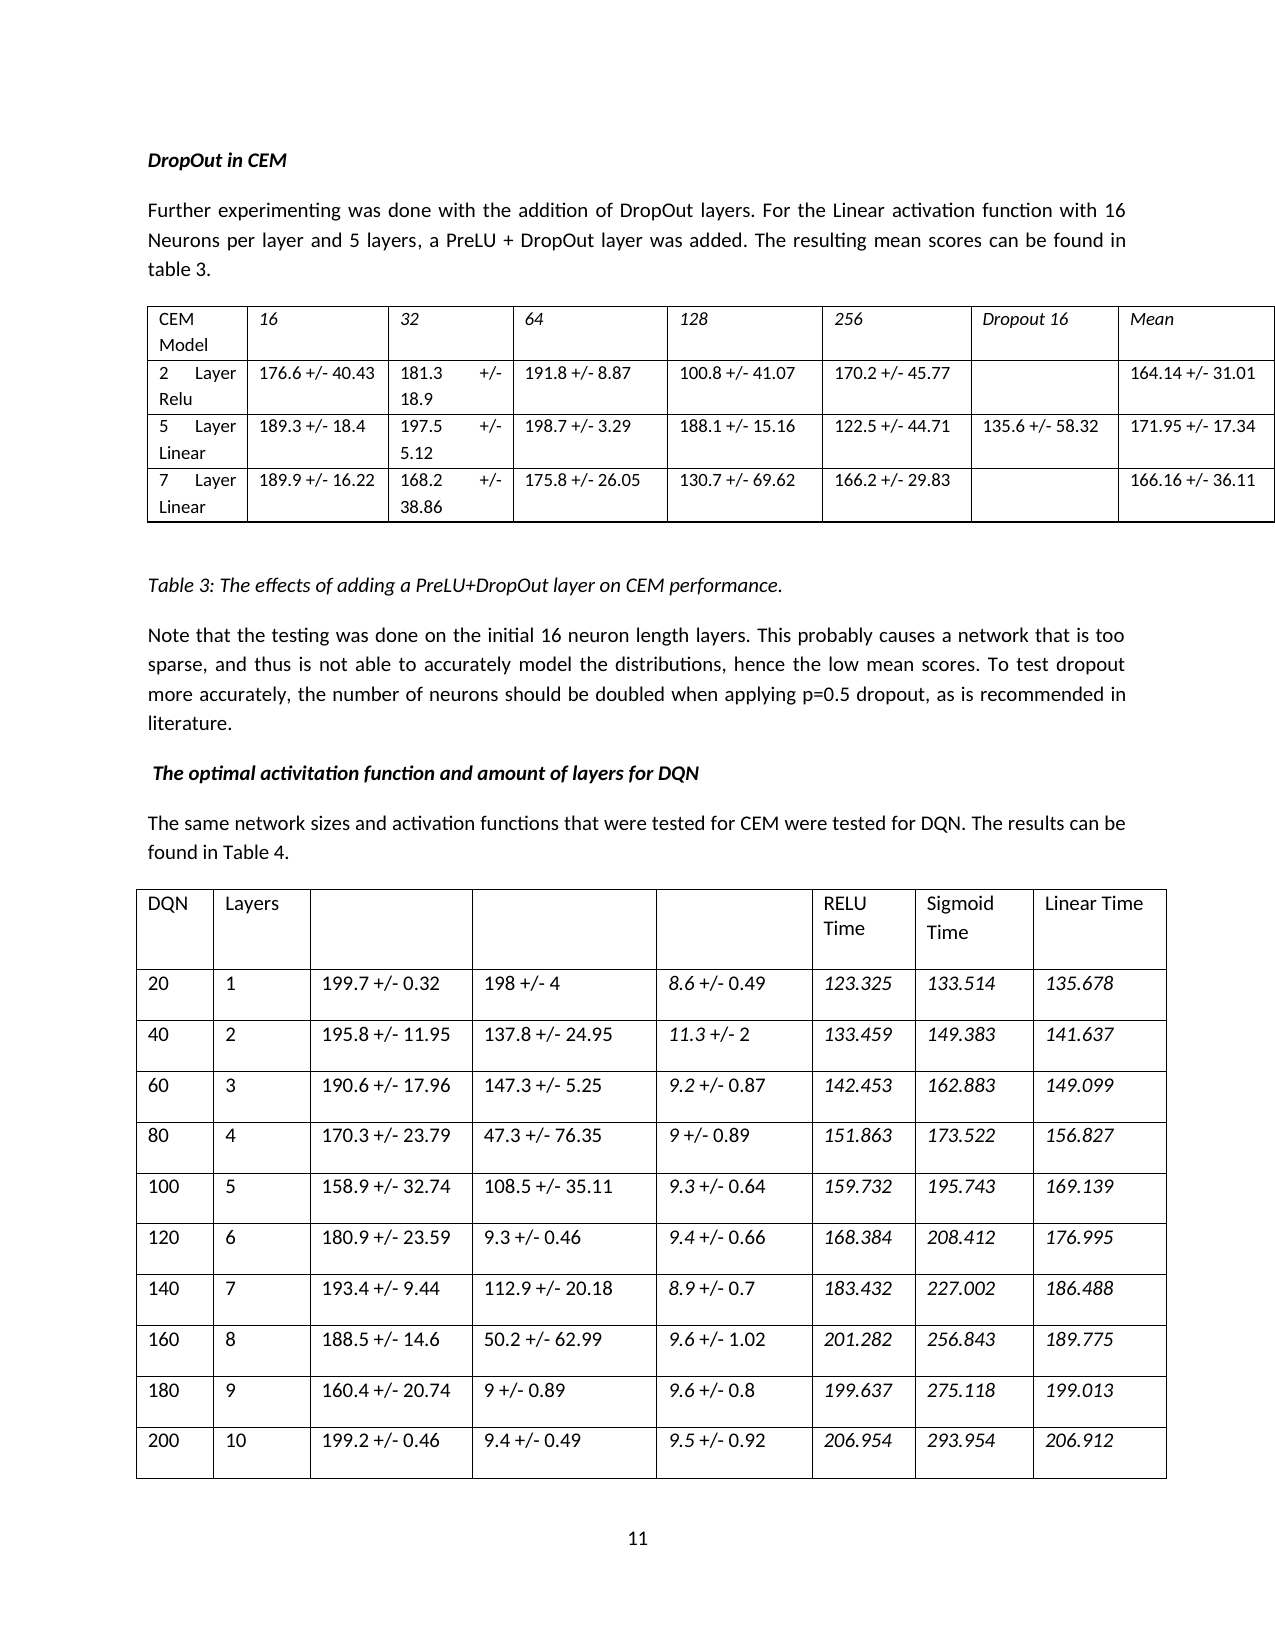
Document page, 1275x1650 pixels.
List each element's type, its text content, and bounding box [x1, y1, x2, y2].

table_cell 256.843 [916, 1326, 1033, 1376]
table_cell 7 Layer Linear [148, 469, 247, 521]
table_cell 199.2 +/- 0.46 [311, 1428, 472, 1477]
table_cell 168.2 +/- 38.86 [389, 469, 513, 521]
table_cell 135.678 [1034, 970, 1166, 1020]
table_cell 169.139 [1034, 1174, 1166, 1223]
table_cell 140 [137, 1275, 213, 1325]
table_cell 170.3 +/- 23.79 [311, 1123, 472, 1172]
table_cell 190.6 +/- 17.96 [311, 1072, 472, 1122]
table_cell 9.3 +/- 0.64 [657, 1174, 812, 1223]
table_cell 100 [137, 1174, 213, 1223]
table_cell 147.3 +/- 5.25 [473, 1072, 656, 1122]
table_cell 123.325 [813, 970, 915, 1020]
table_cell 199.013 [1034, 1377, 1166, 1427]
table_header Layers [214, 890, 310, 969]
table_cell 8.6 +/- 0.49 [657, 970, 812, 1020]
table_cell 198.7 +/- 3.29 [514, 415, 667, 467]
table_cell 9.2 +/- 0.87 [657, 1072, 812, 1122]
table_header 256 [823, 307, 971, 360]
table_cell 168.384 [813, 1224, 915, 1274]
table_cell 151.863 [813, 1123, 915, 1172]
table_header Dropout 16 [972, 307, 1118, 360]
table_cell 166.2 +/- 29.83 [823, 469, 971, 521]
table_cell 9 [214, 1377, 310, 1427]
table_header Linear Time [1034, 890, 1166, 969]
table_cell 133.459 [813, 1021, 915, 1071]
table_cell 199.7 +/- 0.32 [311, 970, 472, 1020]
table_cell 2 Layer Relu [148, 361, 247, 414]
table_cell 11.3 +/- 2 [657, 1021, 812, 1071]
table_cell 47.3 +/- 76.35 [473, 1123, 656, 1172]
table_cell 176.995 [1034, 1224, 1166, 1274]
table_header Mean [1119, 307, 1274, 360]
table_cell 9 +/- 0.89 [657, 1123, 812, 1172]
table_cell [972, 469, 1118, 521]
table_cell 9.5 +/- 0.92 [657, 1428, 812, 1477]
table_cell 5 [214, 1174, 310, 1223]
table_cell 166.16 +/- 36.11 [1119, 469, 1274, 521]
table_cell 159.732 [813, 1174, 915, 1223]
table_cell 60 [137, 1072, 213, 1122]
text Table 3: The effects of adding a PreLU+DropOut layer on CEM performance. [148, 572, 1127, 598]
table_cell 3 [214, 1072, 310, 1122]
table_cell 173.522 [916, 1123, 1033, 1172]
table_cell 9 +/- 0.89 [473, 1377, 656, 1427]
table_cell 2 [214, 1021, 310, 1071]
table_cell 9.3 +/- 0.46 [473, 1224, 656, 1274]
table_cell 188.1 +/- 15.16 [668, 415, 822, 467]
table_cell 137.8 +/- 24.95 [473, 1021, 656, 1071]
table_cell 10 [214, 1428, 310, 1477]
table_cell 227.002 [916, 1275, 1033, 1325]
table_cell 176.6 +/- 40.43 [248, 361, 388, 414]
table_header 64 [514, 307, 667, 360]
table_cell 108.5 +/- 35.11 [473, 1174, 656, 1223]
text The optimal activitation function and amount of layers for DQN [148, 760, 1127, 785]
table_cell 180.9 +/- 23.59 [311, 1224, 472, 1274]
table_cell 199.637 [813, 1377, 915, 1427]
table_cell 9.4 +/- 0.66 [657, 1224, 812, 1274]
table_cell 164.14 +/- 31.01 [1119, 361, 1274, 414]
text The same network sizes and activation functions that were tested for CEM were tested for DQN. The results can be found in Table 4. [148, 810, 1127, 864]
text Note that the testing was done on the initial 16 neuron length layers. This probably causes a network that is too sparse, and thus is not able to accurately model the distributions, hence the low mean scores. To test dropout more accurately, the number of neurons should be doubled when applying p=0.5 dropout, as is recommended in literature. [148, 622, 1127, 735]
table_cell 191.8 +/- 8.87 [514, 361, 667, 414]
table_cell 122.5 +/- 44.71 [823, 415, 971, 467]
table_cell 8 [214, 1326, 310, 1376]
table_cell 200 [137, 1428, 213, 1477]
table_cell 149.383 [916, 1021, 1033, 1071]
table_cell 133.514 [916, 970, 1033, 1020]
table_cell 208.412 [916, 1224, 1033, 1274]
text Further experimenting was done with the addition of DropOut layers. For the Linear activation function with 16 Neurons per layer and 5 layers, a PreLU + DropOut layer was added. The resulting mean scores can be found in table 3. [148, 198, 1127, 281]
table_cell 198 +/- 4 [473, 970, 656, 1020]
table_cell 175.8 +/- 26.05 [514, 469, 667, 521]
table_cell 50.2 +/- 62.99 [473, 1326, 656, 1376]
table_cell 189.9 +/- 16.22 [248, 469, 388, 521]
table_cell 80 [137, 1123, 213, 1172]
table_cell 135.6 +/- 58.32 [972, 415, 1118, 467]
table_cell 8.9 +/- 0.7 [657, 1275, 812, 1325]
table_header 16 [248, 307, 388, 360]
table_cell 160 [137, 1326, 213, 1376]
table_cell 188.5 +/- 14.6 [311, 1326, 472, 1376]
table_cell 120 [137, 1224, 213, 1274]
table_header 32 [389, 307, 513, 360]
table_cell 7 [214, 1275, 310, 1325]
table_cell 293.954 [916, 1428, 1033, 1477]
table_cell 9.6 +/- 0.8 [657, 1377, 812, 1427]
table_header [473, 890, 656, 969]
table_cell 195.743 [916, 1174, 1033, 1223]
table_cell 170.2 +/- 45.77 [823, 361, 971, 414]
table_cell 4 [214, 1123, 310, 1172]
table_header CEM Model [148, 307, 247, 360]
table_cell 130.7 +/- 69.62 [668, 469, 822, 521]
table_cell 162.883 [916, 1072, 1033, 1122]
table_cell 206.912 [1034, 1428, 1166, 1477]
table_header [311, 890, 472, 969]
table_cell [972, 361, 1118, 414]
table_cell 189.775 [1034, 1326, 1166, 1376]
table_header [657, 890, 812, 969]
table_cell 160.4 +/- 20.74 [311, 1377, 472, 1427]
table_cell 100.8 +/- 41.07 [668, 361, 822, 414]
table_header Sigmoid Time [916, 890, 1033, 969]
table_cell 171.95 +/- 17.34 [1119, 415, 1274, 467]
table_cell 156.827 [1034, 1123, 1166, 1172]
table_cell 197.5 +/- 5.12 [389, 415, 513, 467]
table_cell 9.6 +/- 1.02 [657, 1326, 812, 1376]
table_cell 149.099 [1034, 1072, 1166, 1122]
table_cell 193.4 +/- 9.44 [311, 1275, 472, 1325]
table_cell 186.488 [1034, 1275, 1166, 1325]
table_cell 158.9 +/- 32.74 [311, 1174, 472, 1223]
table_cell 20 [137, 970, 213, 1020]
table_cell 201.282 [813, 1326, 915, 1376]
table_cell 9.4 +/- 0.49 [473, 1428, 656, 1477]
text DropOut in CEM [148, 148, 1127, 173]
table_header RELU Time [813, 890, 915, 969]
table_header 128 [668, 307, 822, 360]
table_cell 40 [137, 1021, 213, 1071]
table_cell 141.637 [1034, 1021, 1166, 1071]
table_cell 142.453 [813, 1072, 915, 1122]
table_cell 5 Layer Linear [148, 415, 247, 467]
table_cell 180 [137, 1377, 213, 1427]
table_cell 195.8 +/- 11.95 [311, 1021, 472, 1071]
table_cell 6 [214, 1224, 310, 1274]
table_cell 112.9 +/- 20.18 [473, 1275, 656, 1325]
table_cell 181.3 +/- 18.9 [389, 361, 513, 414]
table_cell 275.118 [916, 1377, 1033, 1427]
table_cell 1 [214, 970, 310, 1020]
table_cell 206.954 [813, 1428, 915, 1477]
table_cell 183.432 [813, 1275, 915, 1325]
table_cell 189.3 +/- 18.4 [248, 415, 388, 467]
table_header DQN [137, 890, 213, 969]
